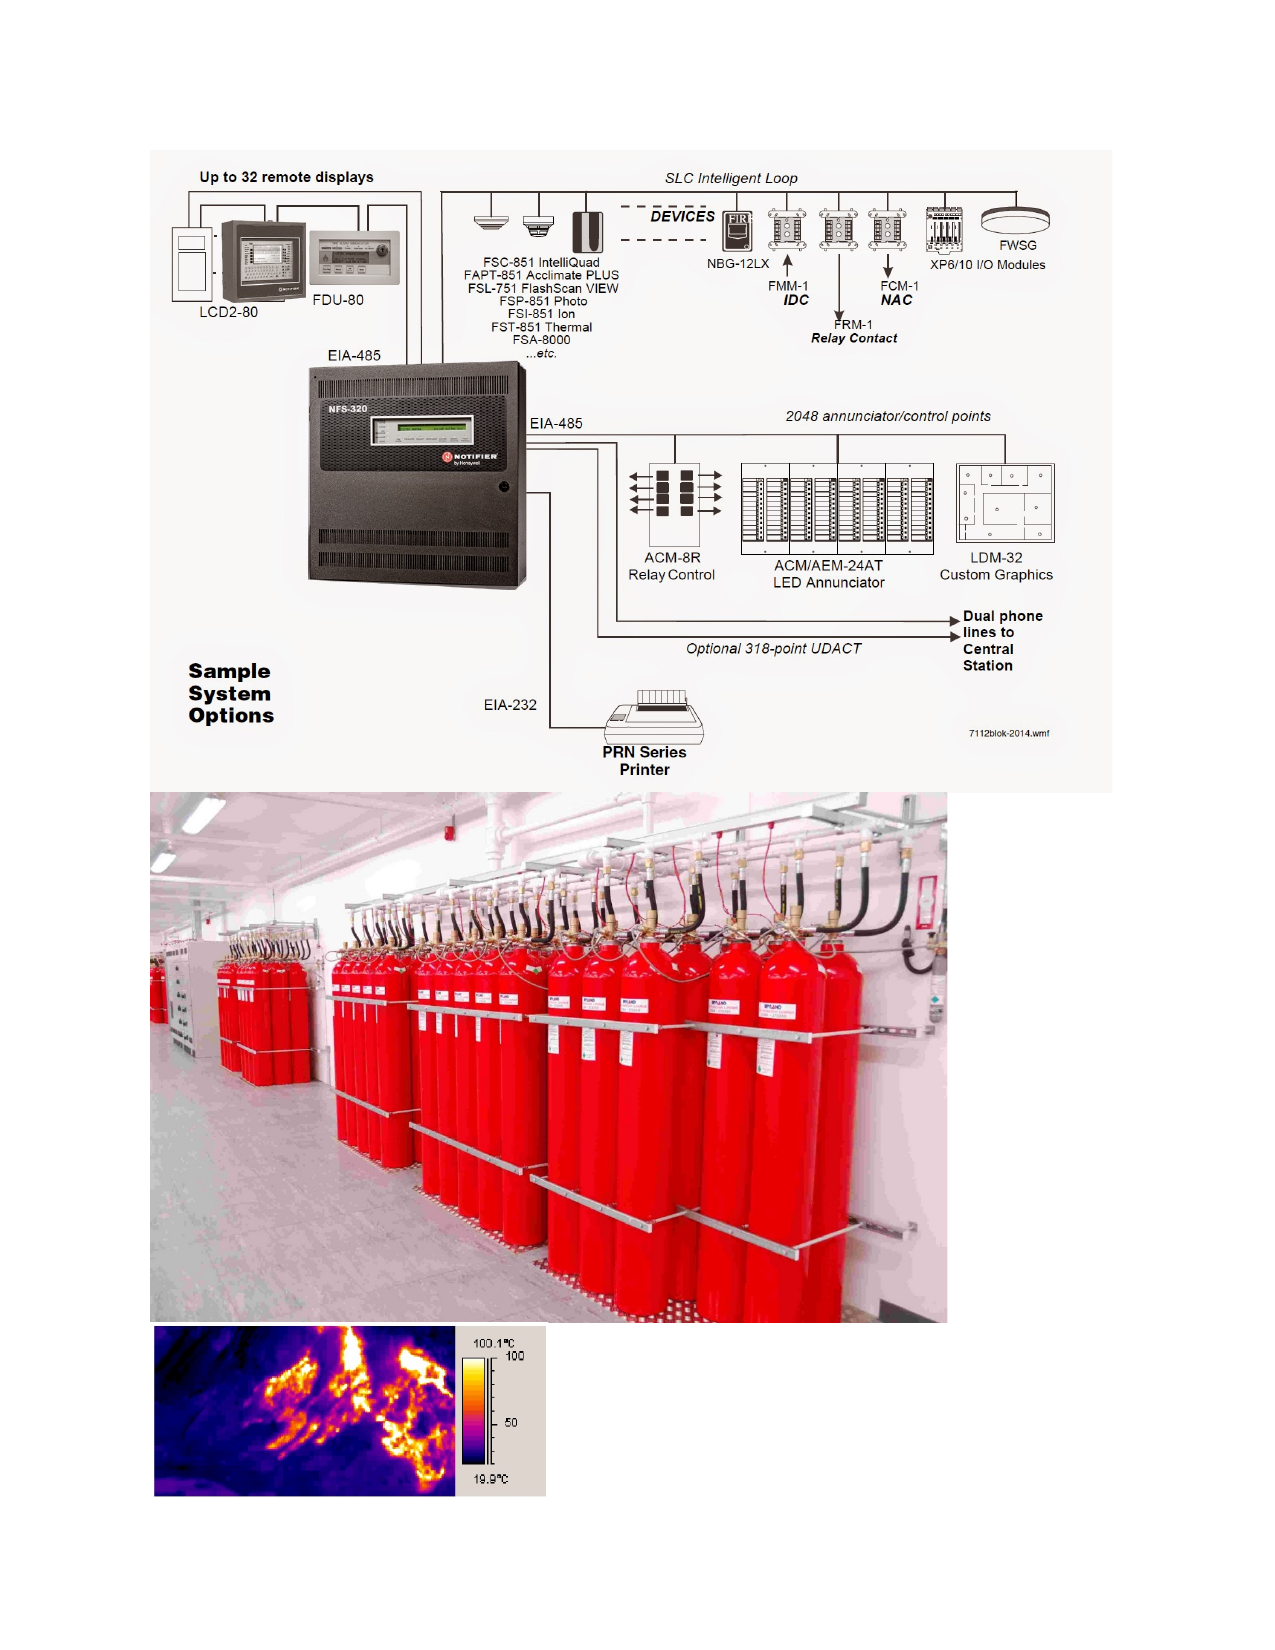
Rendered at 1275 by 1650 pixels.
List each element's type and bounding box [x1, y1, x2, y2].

picture [150, 150, 1113, 1499]
